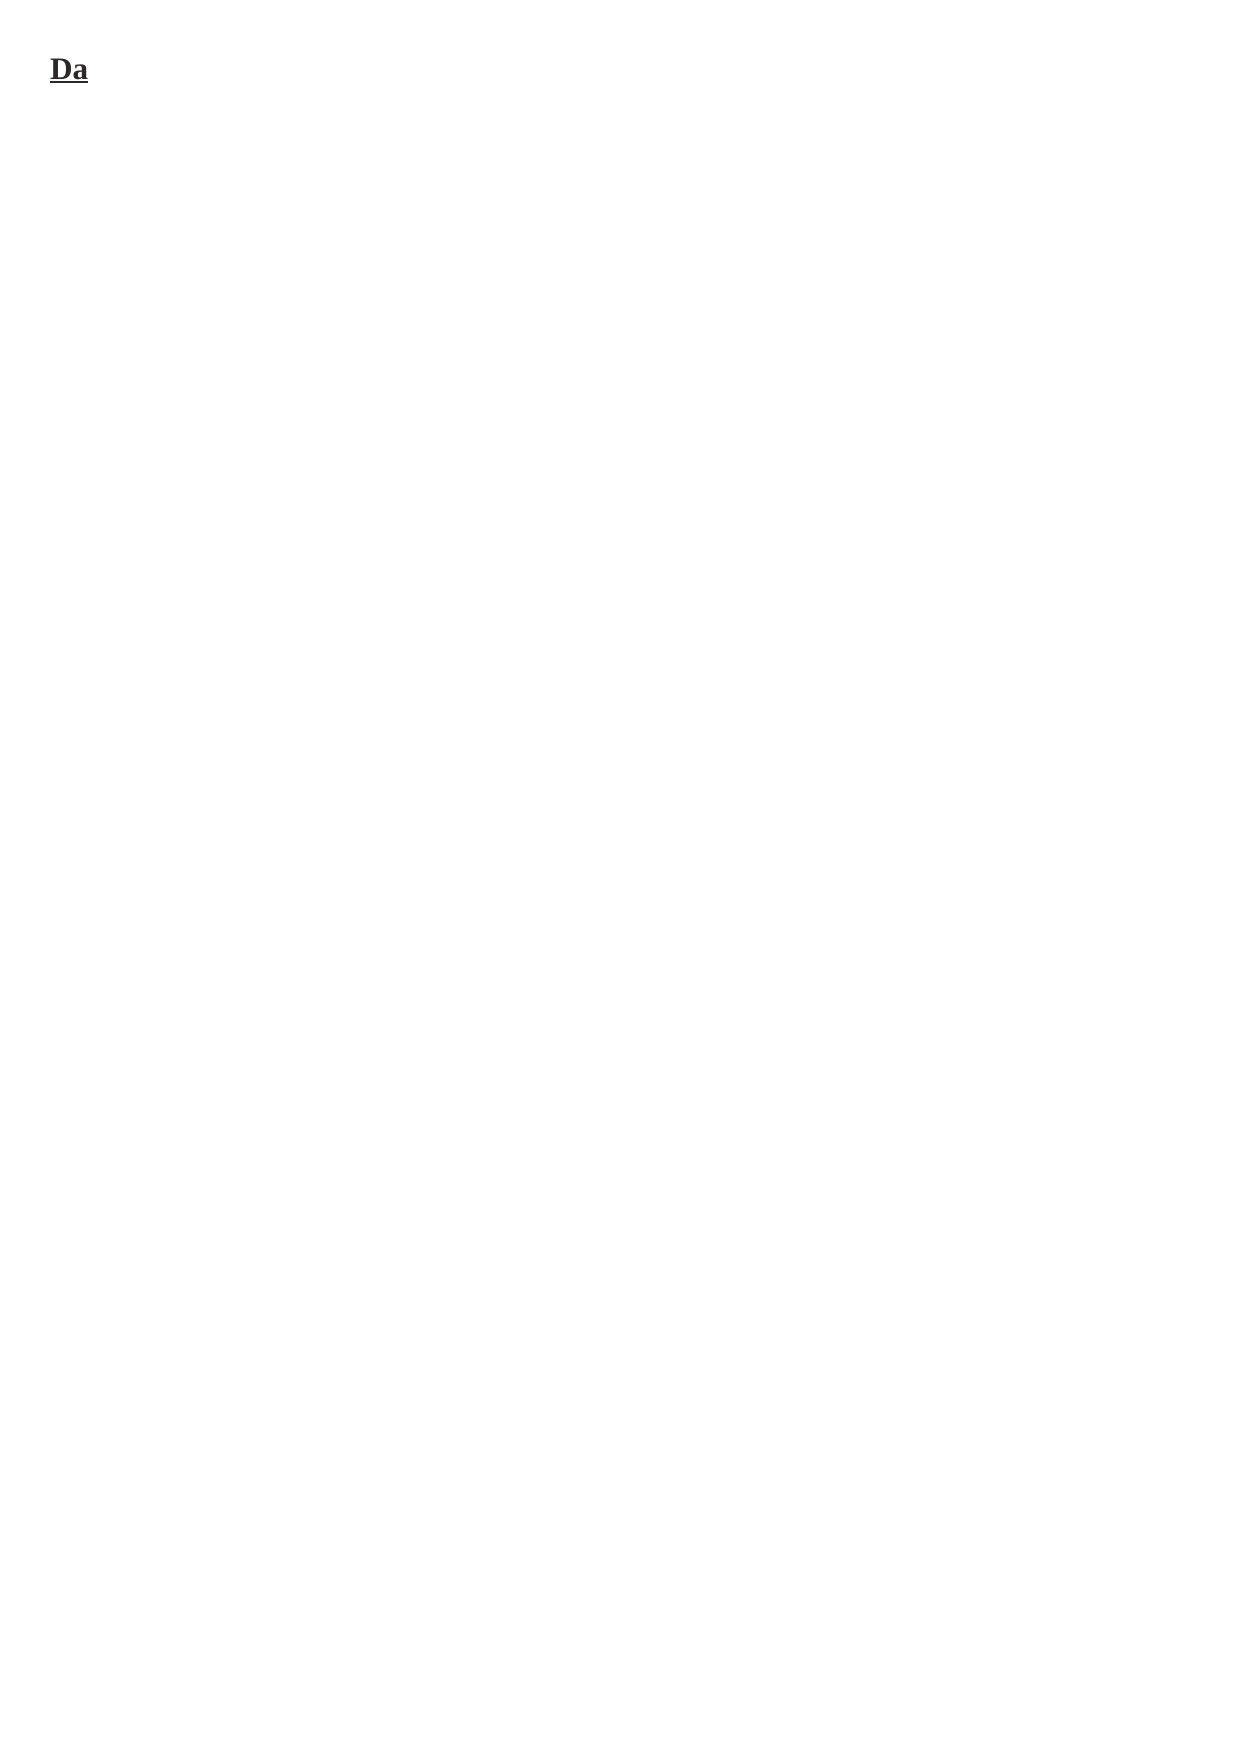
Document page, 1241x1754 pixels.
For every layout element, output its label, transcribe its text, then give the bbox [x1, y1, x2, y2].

text Da [50, 50, 1190, 86]
